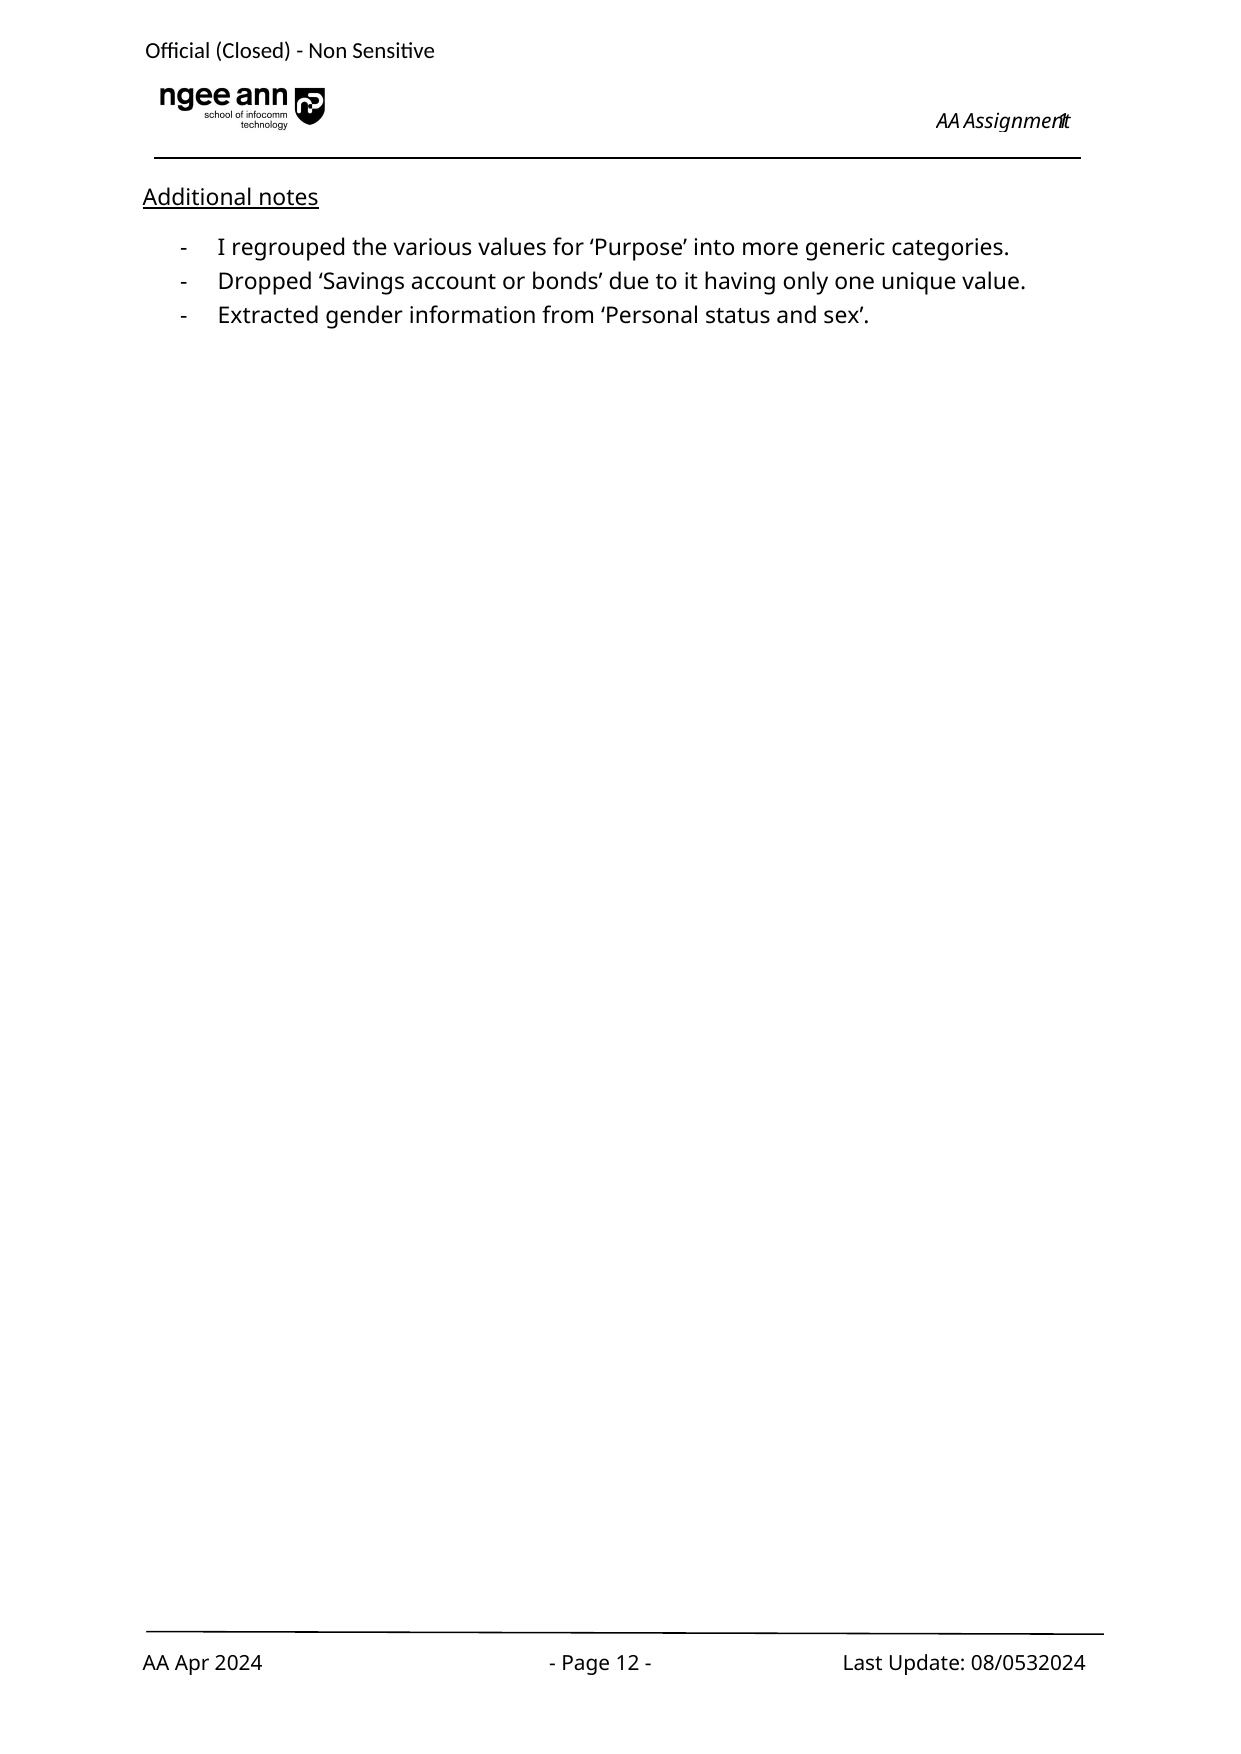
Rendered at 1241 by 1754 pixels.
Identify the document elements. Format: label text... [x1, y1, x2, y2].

list I regrouped the various values for ‘Purpose’ into more generic categories. [180, 231, 1091, 262]
list Extracted gender information from ‘Personal status and sex’. [180, 299, 1091, 330]
text Additional notes [142, 181, 1091, 212]
picture [150, 74, 336, 140]
list Dropped ‘Savings account or bonds’ due to it having only one unique value. [180, 265, 1091, 296]
